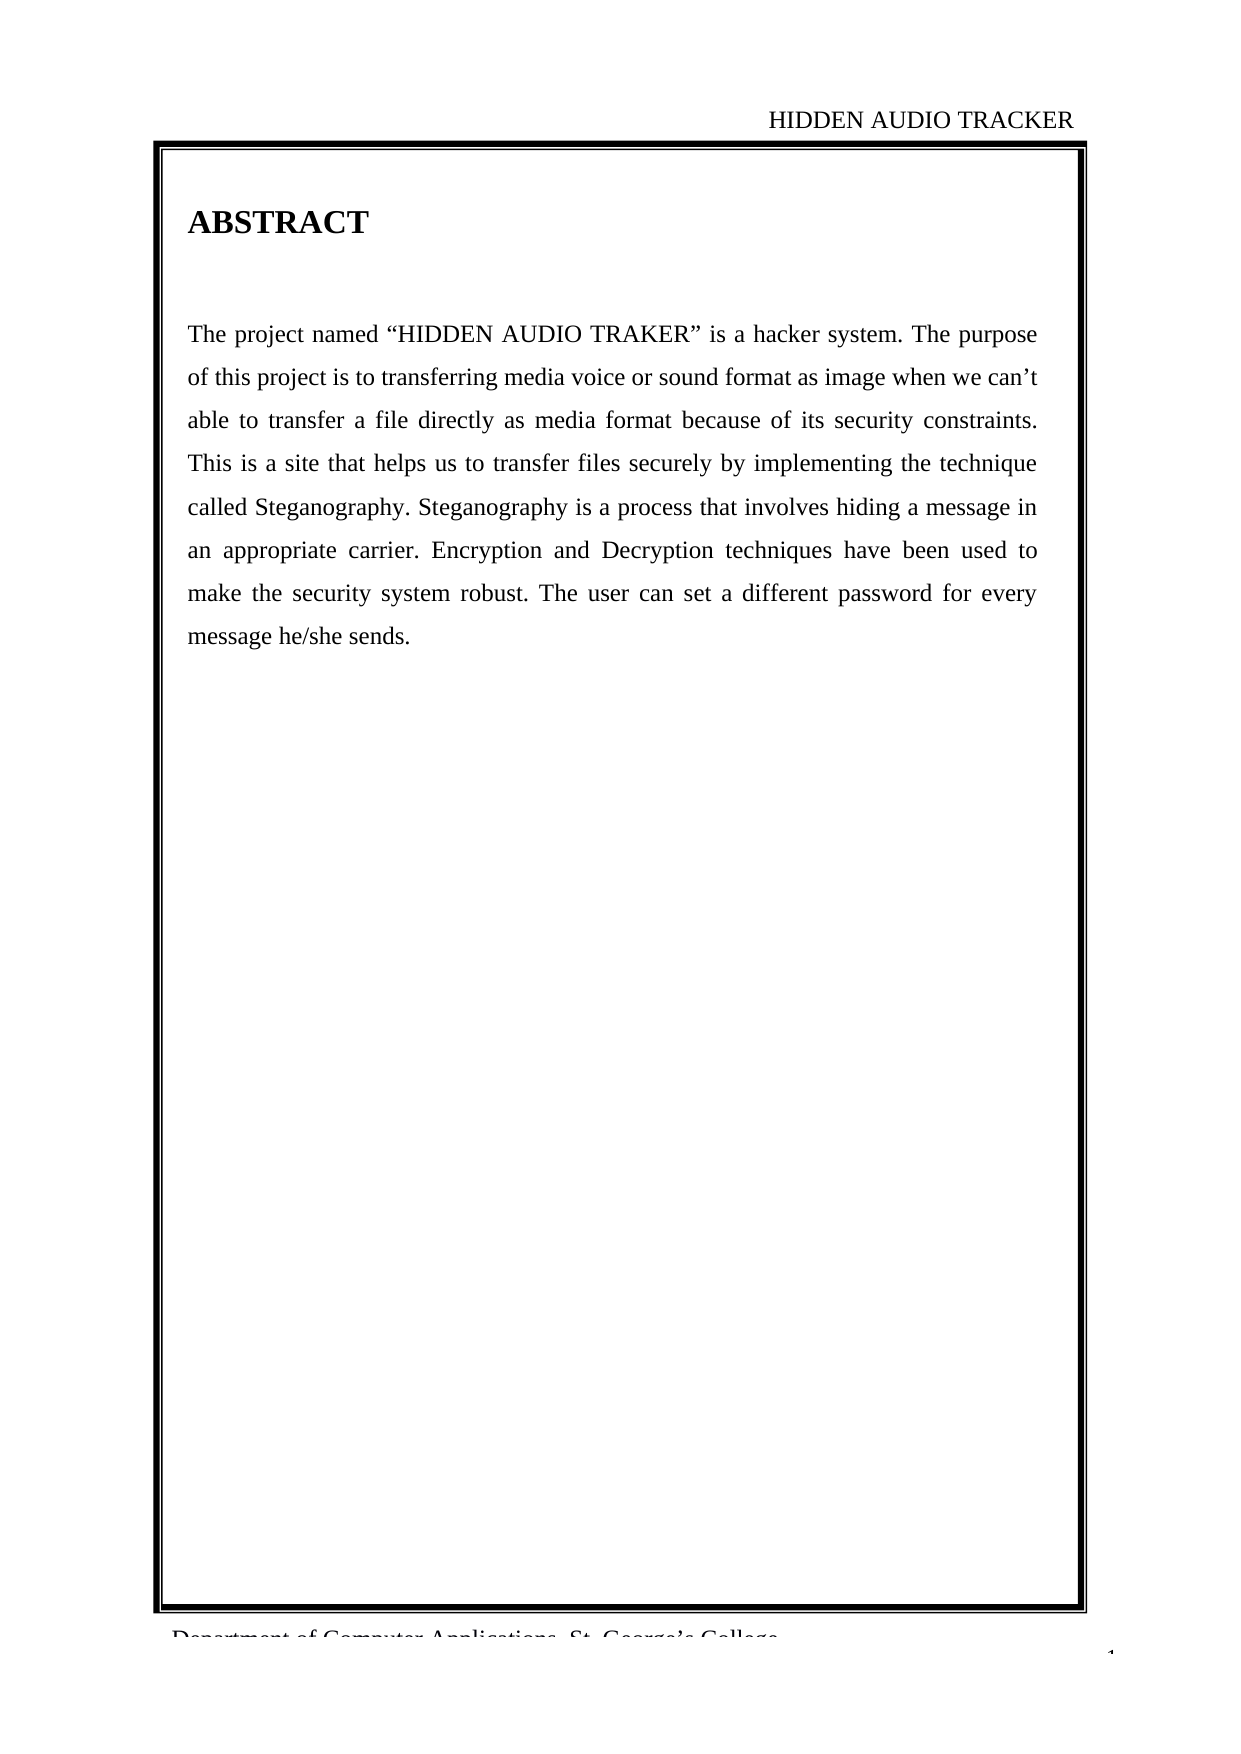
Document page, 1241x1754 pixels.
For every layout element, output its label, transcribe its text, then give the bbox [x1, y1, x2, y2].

subtitle ABSTRACT [187, 203, 1065, 241]
text The project named “HIDDEN AUDIO TRAKER” is a hacker system. The purpose of this project is to transferring media voice or sound format as image when we can’t able to transfer a file directly as media format because of its security constraints. This is a site that helps us to transfer files securely by implementing the technique called Steganography. Steganography is a process that involves hiding a message in an appropriate carrier. Encryption and Decryption techniques have been used to make the security system robust. The user can set a different password for every message he/she sends. [187, 319, 1038, 650]
